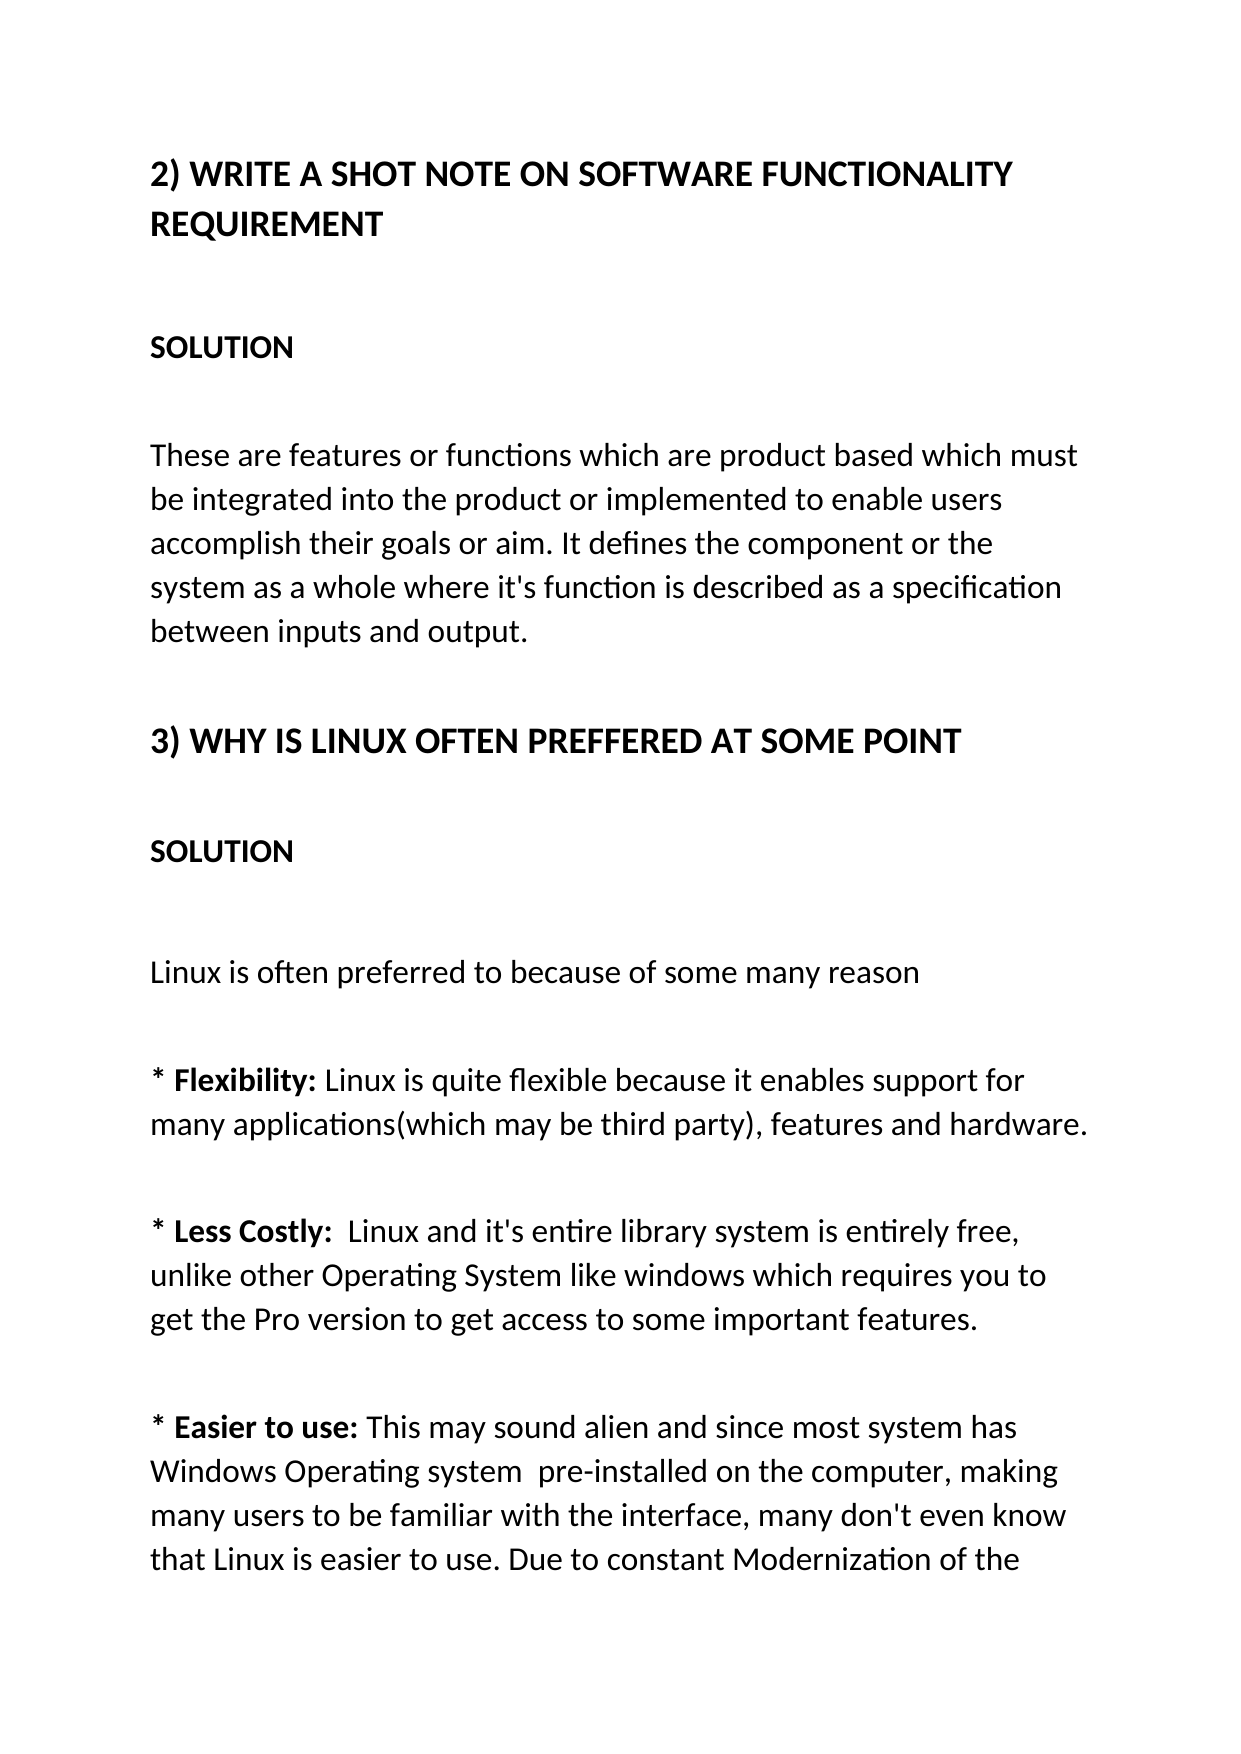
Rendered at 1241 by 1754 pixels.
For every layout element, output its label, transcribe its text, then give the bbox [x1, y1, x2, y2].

text SOLUTION [150, 830, 1090, 871]
text * Less Costly: Linux and it's entire library system is entirely free, unlike other Operating System like windows which requires you to get the Pro version to get access to some important features. [150, 1210, 1090, 1339]
text Linux is often preferred to because of some many reason [150, 951, 1090, 992]
text 2) WRITE A SHOT NOTE ON SOFTWARE FUNCTIONALITY REQUIREMENT [150, 150, 1090, 245]
text These are features or functions which are product based which must be integrated into the product or implemented to enable users accomplish their goals or aim. It defines the component or the system as a whole where it's function is described as a specification between inputs and output. [150, 434, 1090, 650]
text 3) WHY IS LINUX OFTEN PREFFERED AT SOME POINT [150, 717, 1090, 763]
text SOLUTION [150, 326, 1090, 367]
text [150, 1406, 1090, 1578]
text * Flexibility: Linux is quite flexible because it enables support for many applications(which may be third party), features and hardware. [150, 1059, 1090, 1143]
